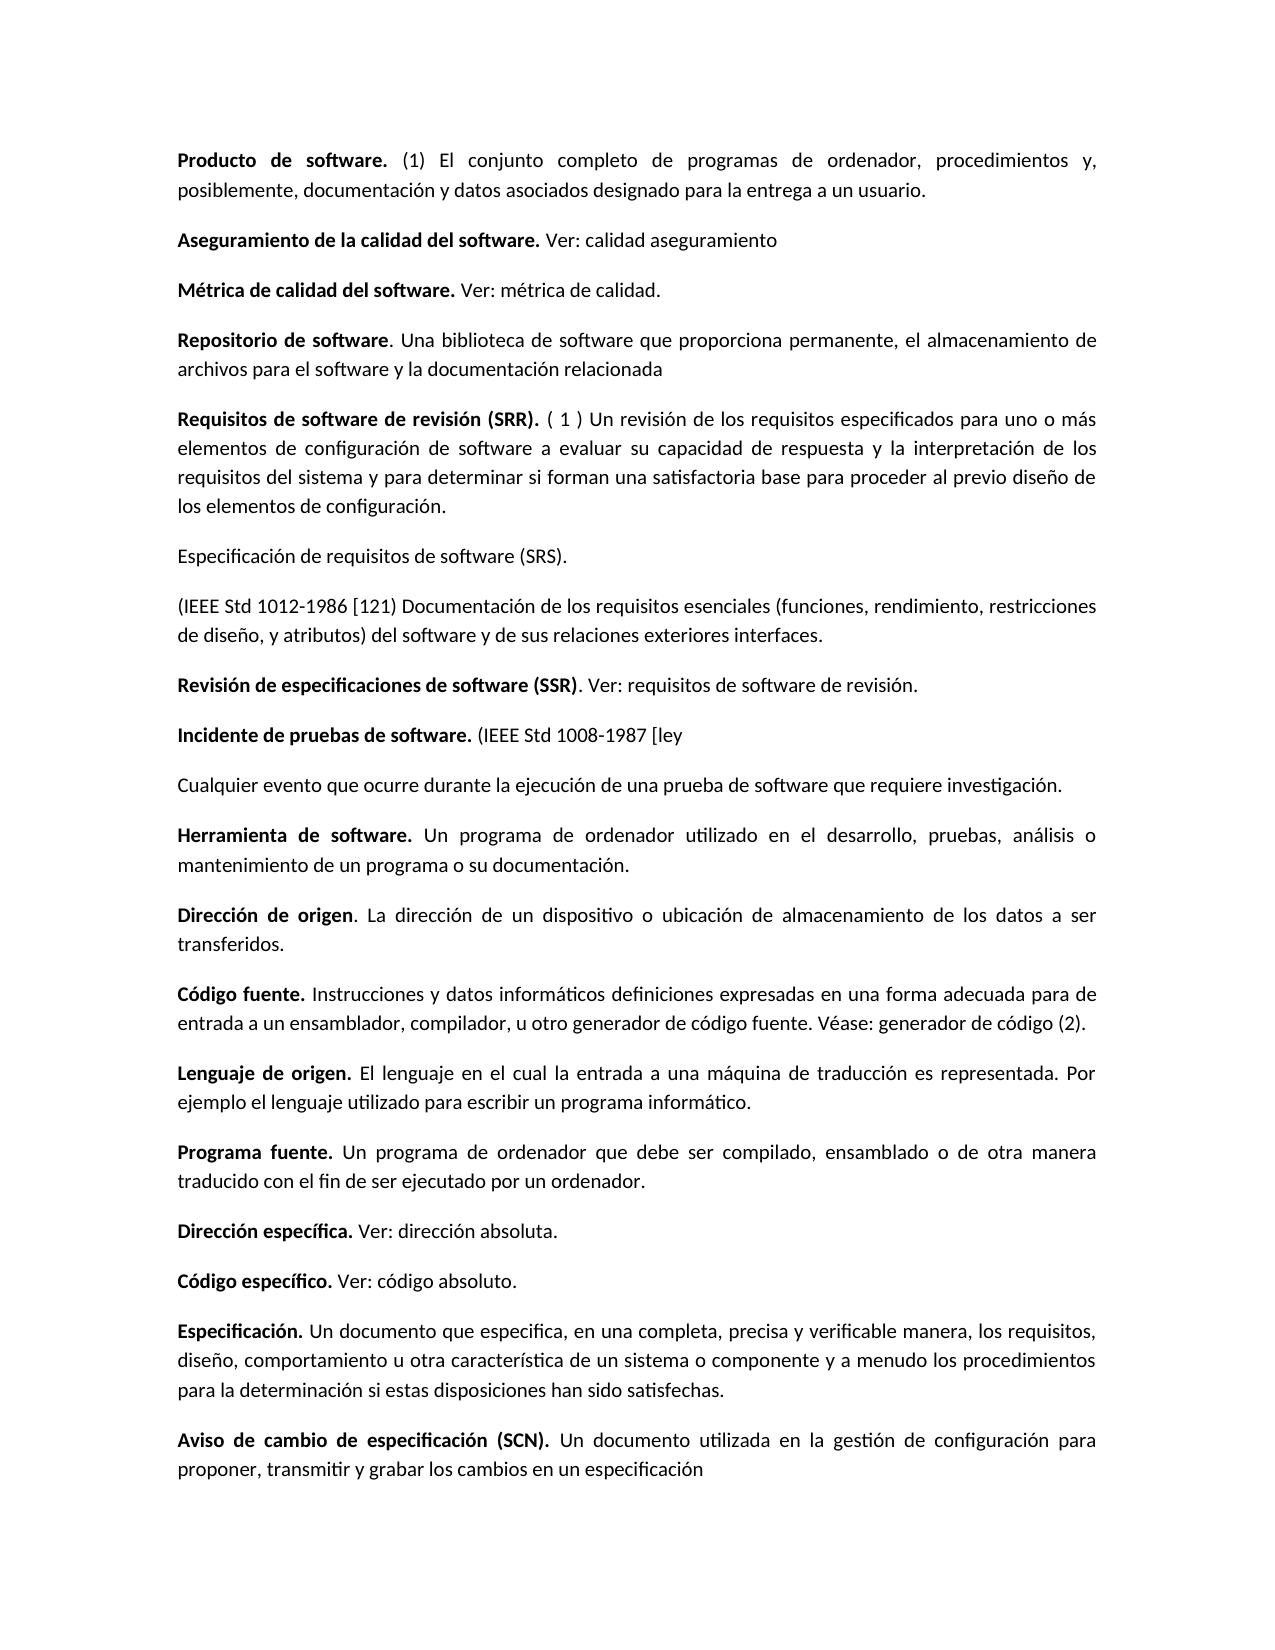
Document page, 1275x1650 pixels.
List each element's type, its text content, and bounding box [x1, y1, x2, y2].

text Requisitos de software de revisión (SRR). ( 1 ) Un revisión de los requisitos especificados para uno o más elementos de configuración de software a evaluar su capacidad de respuesta y la interpretación de los requisitos del sistema y para determinar si forman una satisfactoria base para proceder al previo diseño de los elementos de configuración. [177, 406, 1098, 519]
text Aseguramiento de la calidad del software. Ver: calidad aseguramiento [177, 227, 1098, 252]
text Código fuente. Instrucciones y datos informáticos definiciones expresadas en una forma adecuada para de entrada a un ensamblador, compilador, u otro generador de código fuente. Véase: generador de código (2). [177, 981, 1098, 1036]
text Métrica de calidad del software. Ver: métrica de calidad. [177, 277, 1098, 302]
text Programa fuente. Un programa de ordenador que debe ser compilado, ensamblado o de otra manera traducido con el fin de ser ejecutado por un ordenador. [177, 1139, 1098, 1194]
text Lenguaje de origen. El lenguaje en el cual la entrada a una máquina de traducción es representada. Por ejemplo el lenguaje utilizado para escribir un programa informático. [177, 1060, 1098, 1115]
text Dirección de origen. La dirección de un dispositivo o ubicación de almacenamiento de los datos a ser transferidos. [177, 902, 1098, 956]
text Especificación. Un documento que especifica, en una completa, precisa y verificable manera, los requisitos, diseño, comportamiento u otra característica de un sistema o componente y a menudo los procedimientos para la determinación si estas disposiciones han sido satisfechas. [177, 1318, 1098, 1402]
text Aviso de cambio de especificación (SCN). Un documento utilizada en la gestión de configuración para proponer, transmitir y grabar los cambios en un especificación [177, 1427, 1098, 1481]
text Código específico. Ver: código absoluto. [177, 1268, 1098, 1294]
text Revisión de especificaciones de software (SSR). Ver: requisitos de software de revisión. [177, 673, 1098, 698]
text Repositorio de software. Una biblioteca de software que proporciona permanente, el almacenamiento de archivos para el software y la documentación relacionada [177, 327, 1098, 381]
text Cualquier evento que ocurre durante la ejecución de una prueba de software que requiere investigación. [177, 773, 1098, 798]
text Especificación de requisitos de software (SRS). [177, 543, 1098, 569]
text Herramienta de software. Un programa de ordenador utilizado en el desarrollo, pruebas, análisis o mantenimiento de un programa o su documentación. [177, 823, 1098, 877]
text Producto de software. (1) El conjunto completo de programas de ordenador, procedimientos y, posiblemente, documentación y datos asociados designado para la entrega a un usuario. [177, 148, 1098, 202]
text Dirección específica. Ver: dirección absoluta. [177, 1218, 1098, 1244]
text (IEEE Std 1012-1986 [121) Documentación de los requisitos esenciales (funciones, rendimiento, restricciones de diseño, y atributos) del software y de sus relaciones exteriores interfaces. [177, 593, 1098, 648]
text Incidente de pruebas de software. (IEEE Std 1008-1987 [ley [177, 723, 1098, 748]
